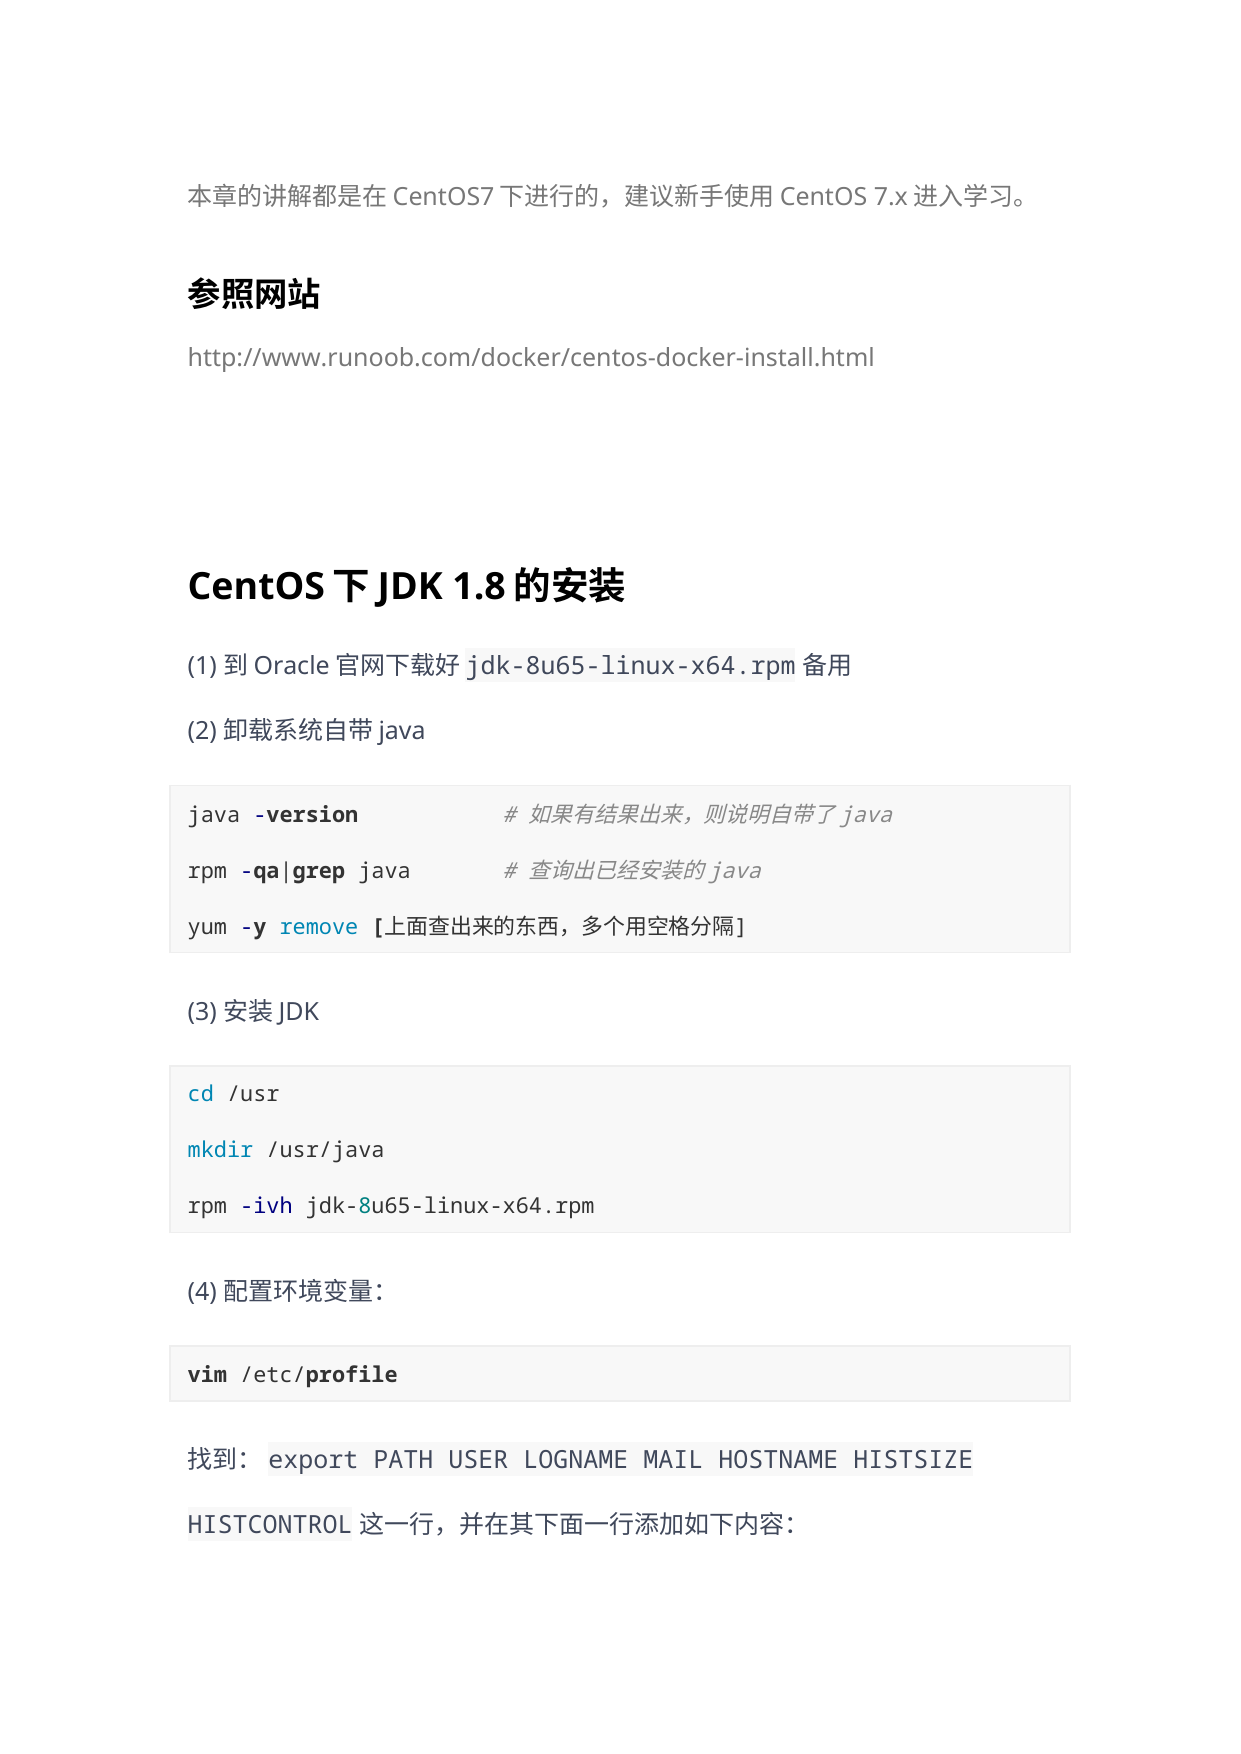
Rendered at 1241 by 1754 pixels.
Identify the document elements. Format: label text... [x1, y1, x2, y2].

text (3) 安装JDK [187, 977, 1053, 1042]
text mkdir /usr/java [171, 1121, 1069, 1165]
text CentOS下JDK 1.8的安装 [187, 551, 1053, 616]
text (1) 到Oracle官网下载好 jdk-8u65-linux-x64.rpm 备用 [187, 631, 1053, 696]
text java -version # 如果有结果出来，则说明自带了java [171, 786, 1069, 829]
text 找到： export PATH USER LOGNAME MAIL HOSTNAME HISTSIZE HISTCONTROL 这一行，并在其下面一行添加如下内容： [187, 1425, 1053, 1555]
text http://www.runoob.com/docker/centos-docker-install.html [187, 324, 1053, 389]
text rpm -ivh jdk-8u65-linux-x64.rpm [171, 1177, 1069, 1232]
text 本章的讲解都是在CentOS7下进行的，建议新手使用CentOS 7.x进入学习。 [187, 162, 1053, 227]
text rpm -qa|grep java # 查询出已经安装的java [171, 841, 1069, 885]
text (4) 配置环境变量： [187, 1257, 1053, 1322]
text cd /usr [171, 1067, 1069, 1109]
text vim /etc/profile [171, 1347, 1069, 1400]
text yum -y remove [上面查出来的东西，多个用空格分隔] [171, 897, 1069, 952]
text 参照网站 [187, 259, 1053, 324]
text (2) 卸载系统自带java [187, 696, 1053, 761]
